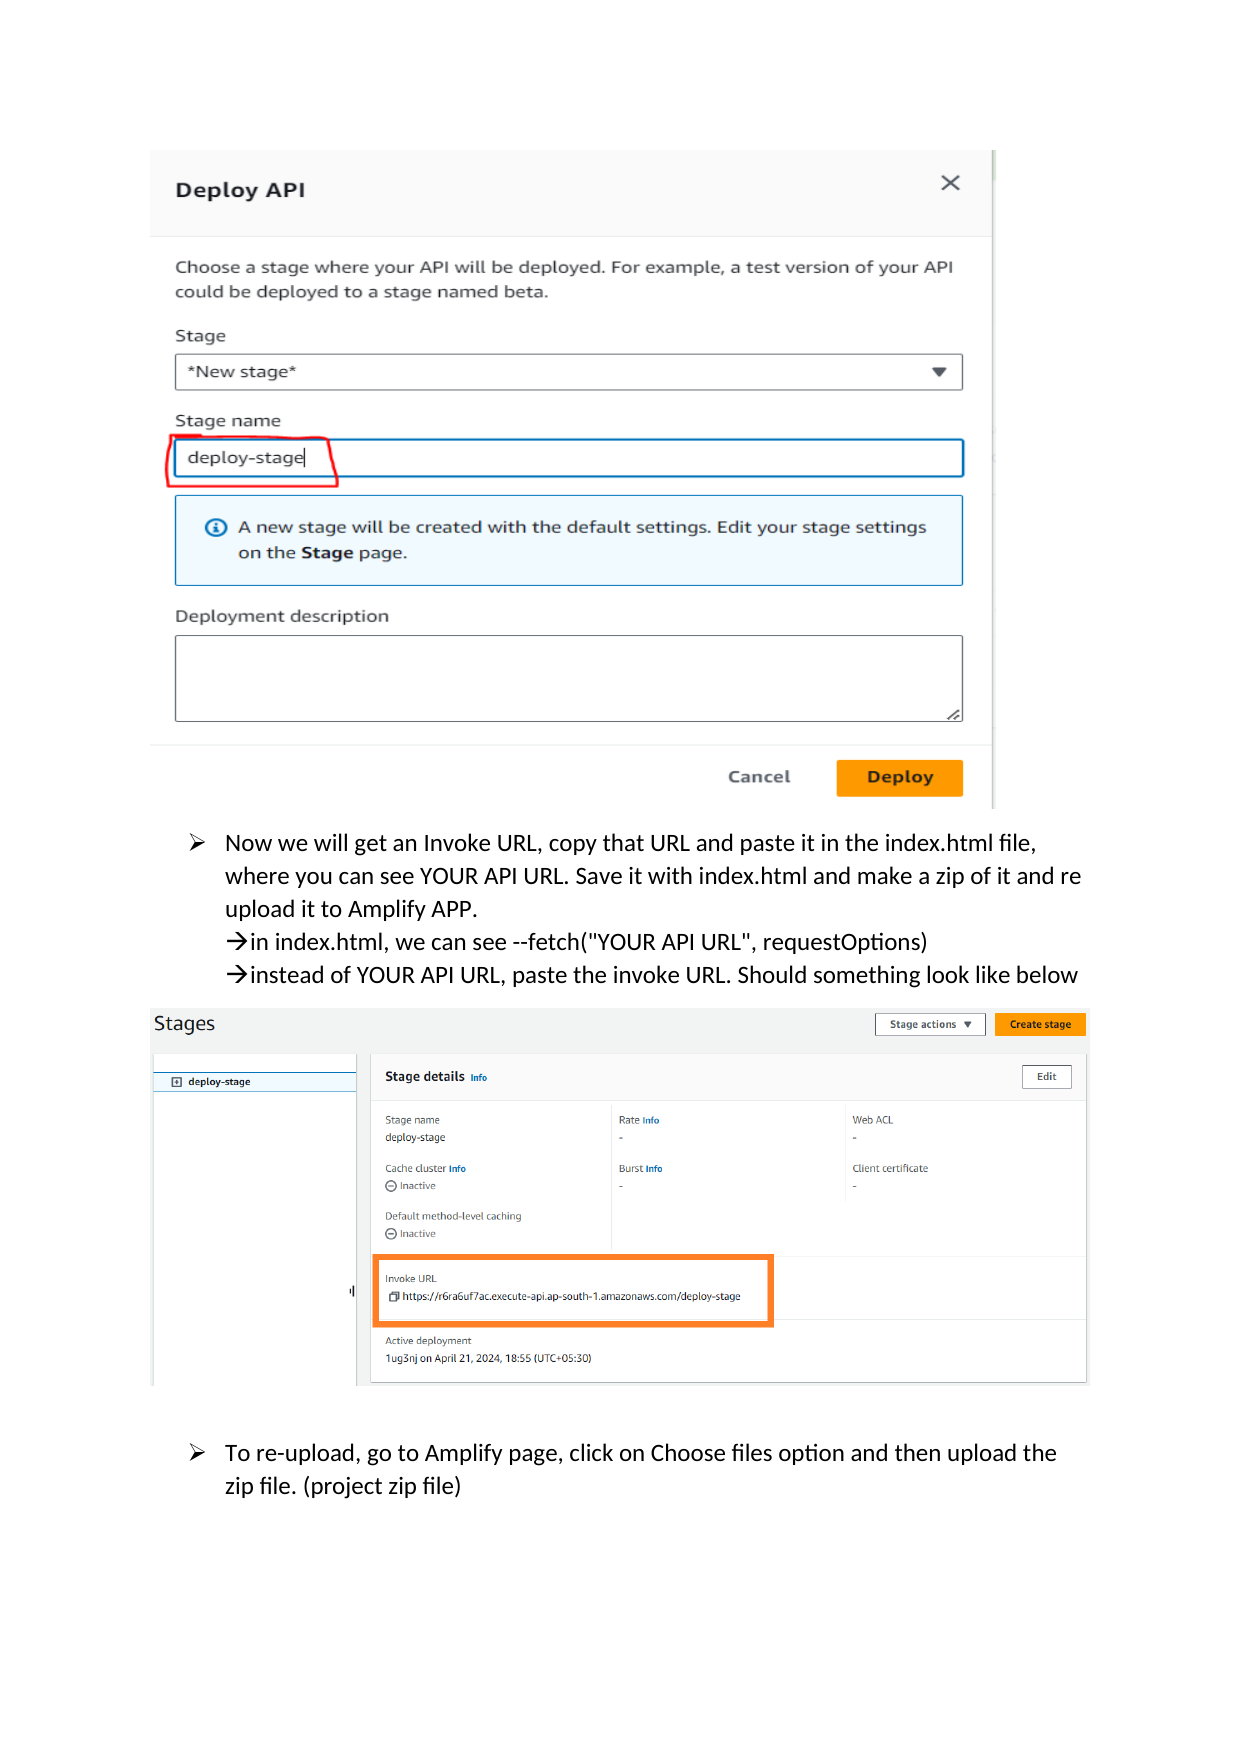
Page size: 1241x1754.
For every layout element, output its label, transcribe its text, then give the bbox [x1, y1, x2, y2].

list Now we will get an Invoke URL, copy that URL and paste it in the index.html file, where you can see YOUR API URL. Save it with index.html and make a zip of it and re upload it to Amplify APP. [187, 828, 1090, 924]
picture [150, 150, 997, 809]
picture [150, 1008, 1091, 1386]
list instead of YOUR API URL, paste the invoke URL. Should something look like below [225, 959, 1090, 990]
list To re-upload, go to Amplify page, click on Choose files option and then upload the zip file. (project zip file) [187, 1437, 1090, 1500]
list in index.html, we can see --fetch("YOUR API URL", requestOptions) [225, 926, 1090, 957]
